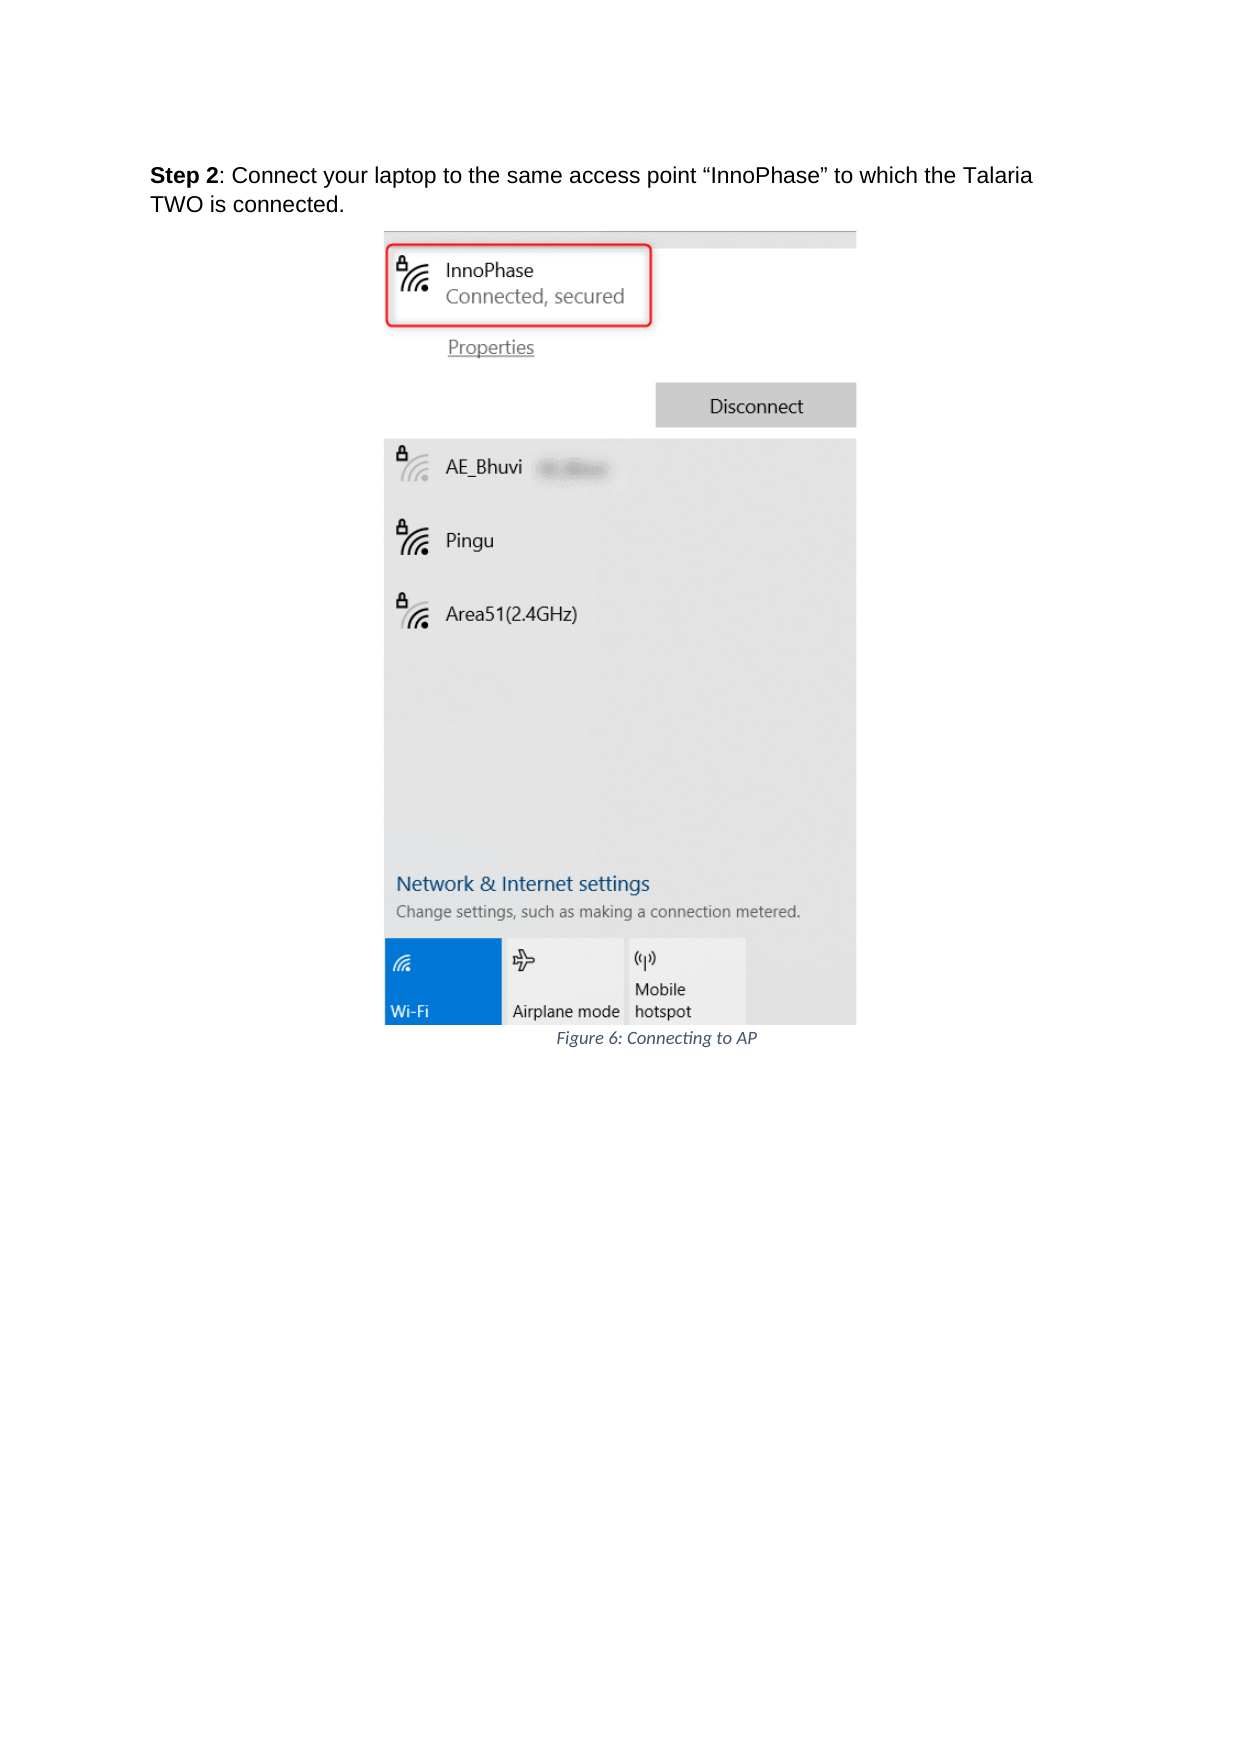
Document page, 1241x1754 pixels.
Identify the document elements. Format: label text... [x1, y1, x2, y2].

picture [383, 231, 857, 1025]
text Step 2: Connect your laptop to the same access point “InnoPhase” to which the Talaria TWO is connected. [150, 162, 1090, 217]
